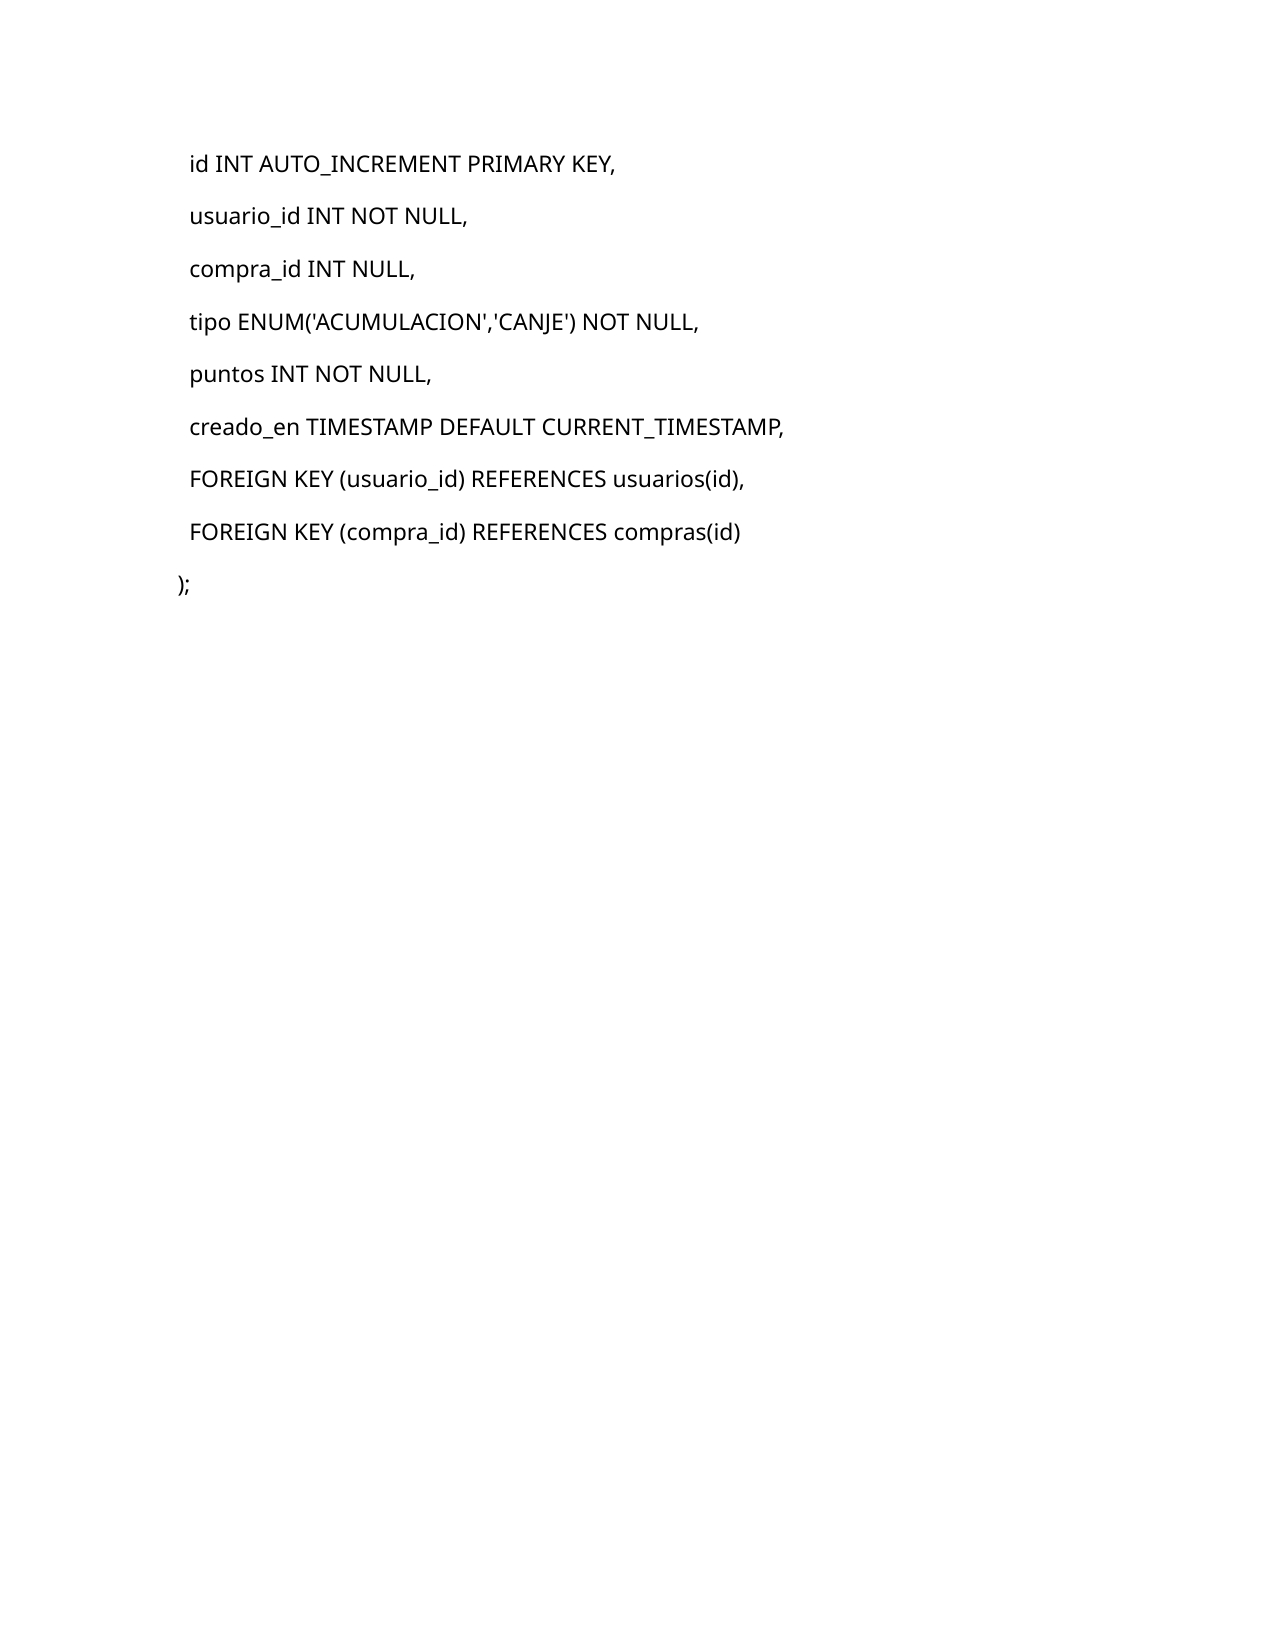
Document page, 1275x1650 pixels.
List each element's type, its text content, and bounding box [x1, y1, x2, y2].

text creado_en TIMESTAMP DEFAULT CURRENT_TIMESTAMP, [177, 411, 1098, 442]
text FOREIGN KEY (usuario_id) REFERENCES usuarios(id), [177, 463, 1098, 494]
text FOREIGN KEY (compra_id) REFERENCES compras(id) [177, 516, 1098, 547]
text id INT AUTO_INCREMENT PRIMARY KEY, [177, 148, 1098, 179]
text tipo ENUM('ACUMULACION','CANJE') NOT NULL, [177, 305, 1098, 337]
text usuario_id INT NOT NULL, [177, 200, 1098, 231]
text ); [177, 568, 1098, 600]
text compra_id INT NULL, [177, 253, 1098, 284]
text puntos INT NOT NULL, [177, 358, 1098, 389]
